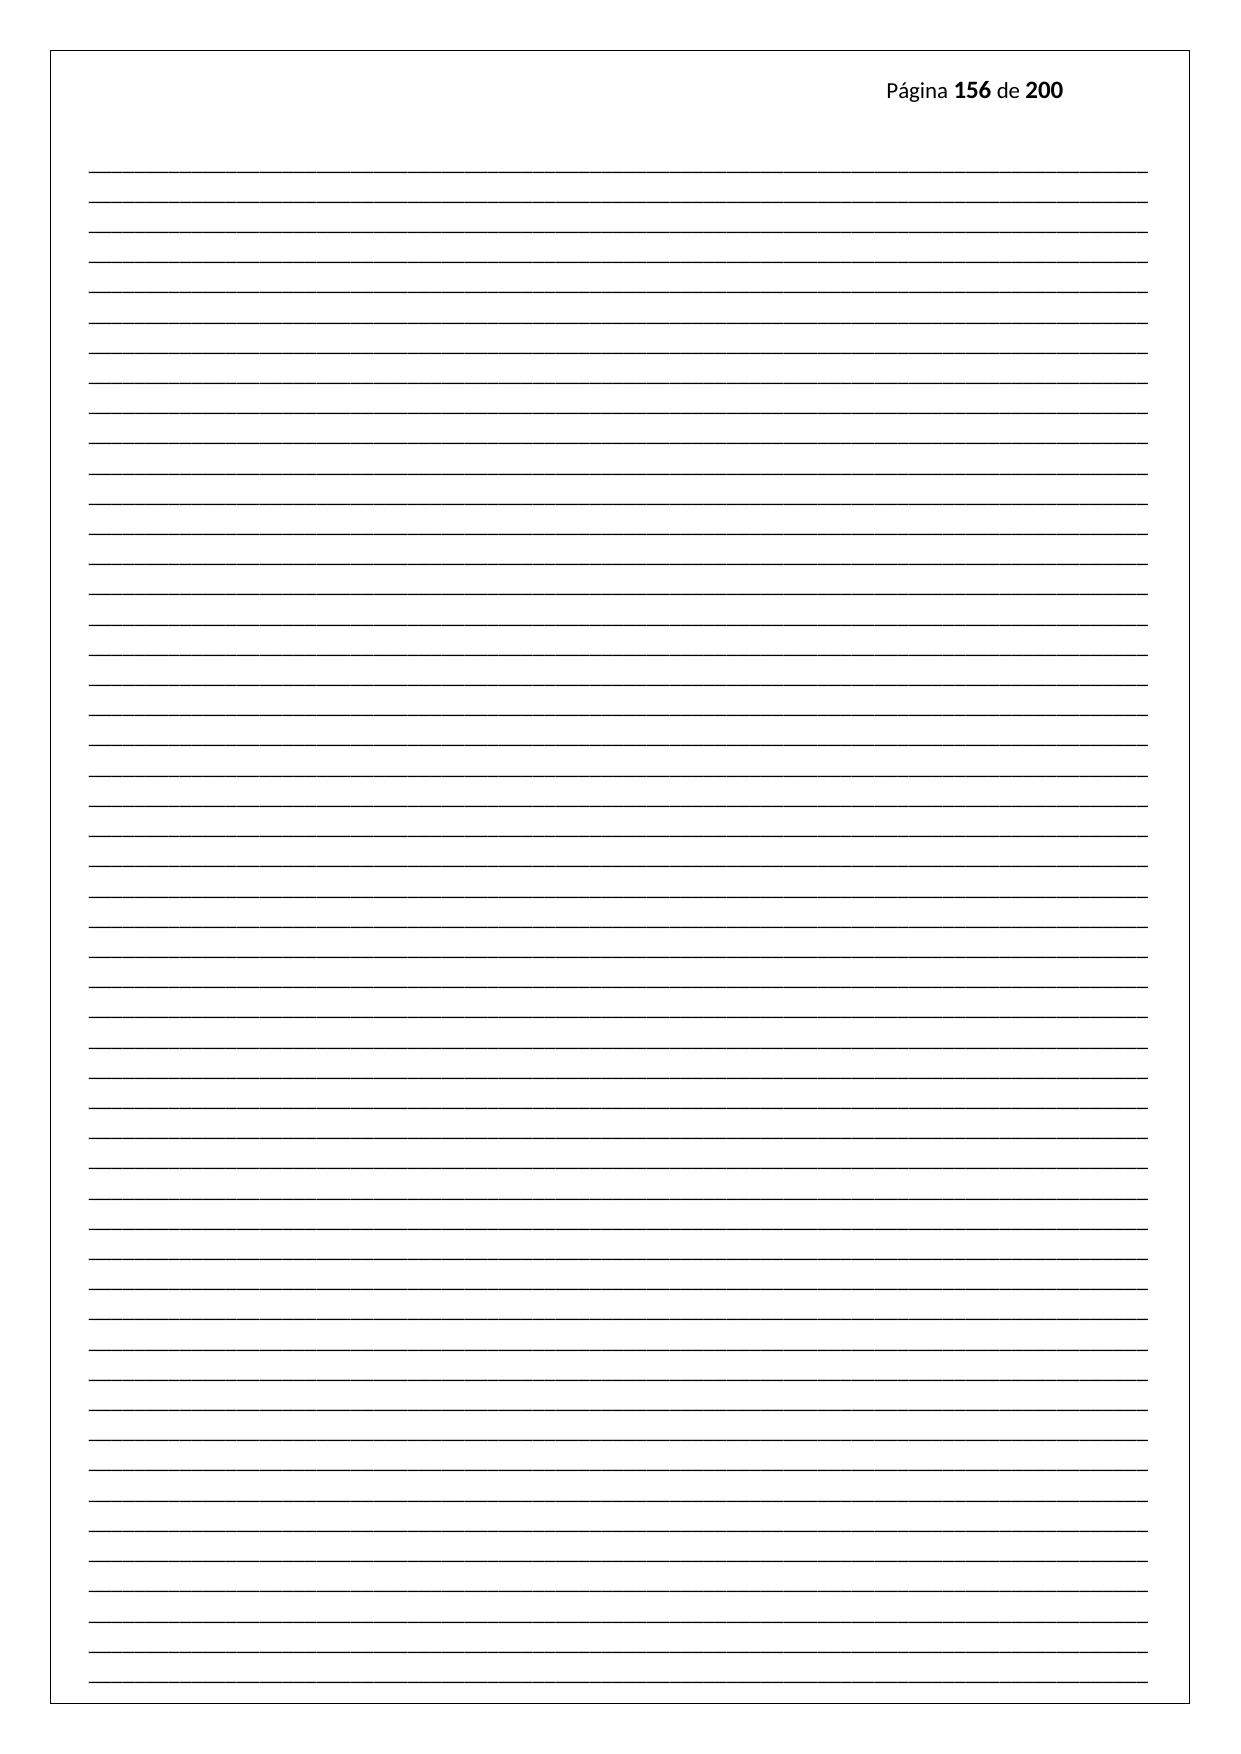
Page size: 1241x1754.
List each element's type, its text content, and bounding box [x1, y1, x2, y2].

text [88, 1296, 1152, 1686]
text ________________________________________________________________________________________________________________________________________________________________________________________________________________________________________________________________________________________________________________________________________________________________________________________________________________________________________________________________________________________________________________________________________________________________________________________________________________________________________________________________________________________________________________________________________________________________________________________________________________________________________________________________________________________________________________________________________________________________________________________________________________________________________________________________________________________________________________________________________________________________________________________________________________________________________________________________________________________________________________________________________________________________________________________________________________________________________________________________________________________________________________________________________________________________________________________________________________________________________________________________________________________________________________________________________________________________________________________________________________________________________________________________________________________________________________________________________________________________________________________________________________________________________________________________________________________________________________________________________________________________________________________________________________________________________________________________________________________________________________________ [88, 148, 1152, 870]
text ______________________________________________________________________________________________________________________________________________________________________________________________________________________________________________________________________________________________________________________________________________________________________________________________________________________________________________________________________________________________________________________________________________________________________________________________________________________________________________________________________________________________________________________________________________________________________________________________________________________________________________________________________________________________________________________________________________________________________________________________________________________________________________________________________________________________________________________________________________________________________________________________________________________________________________________________________________________________________________________________________________________ [88, 873, 1152, 1293]
